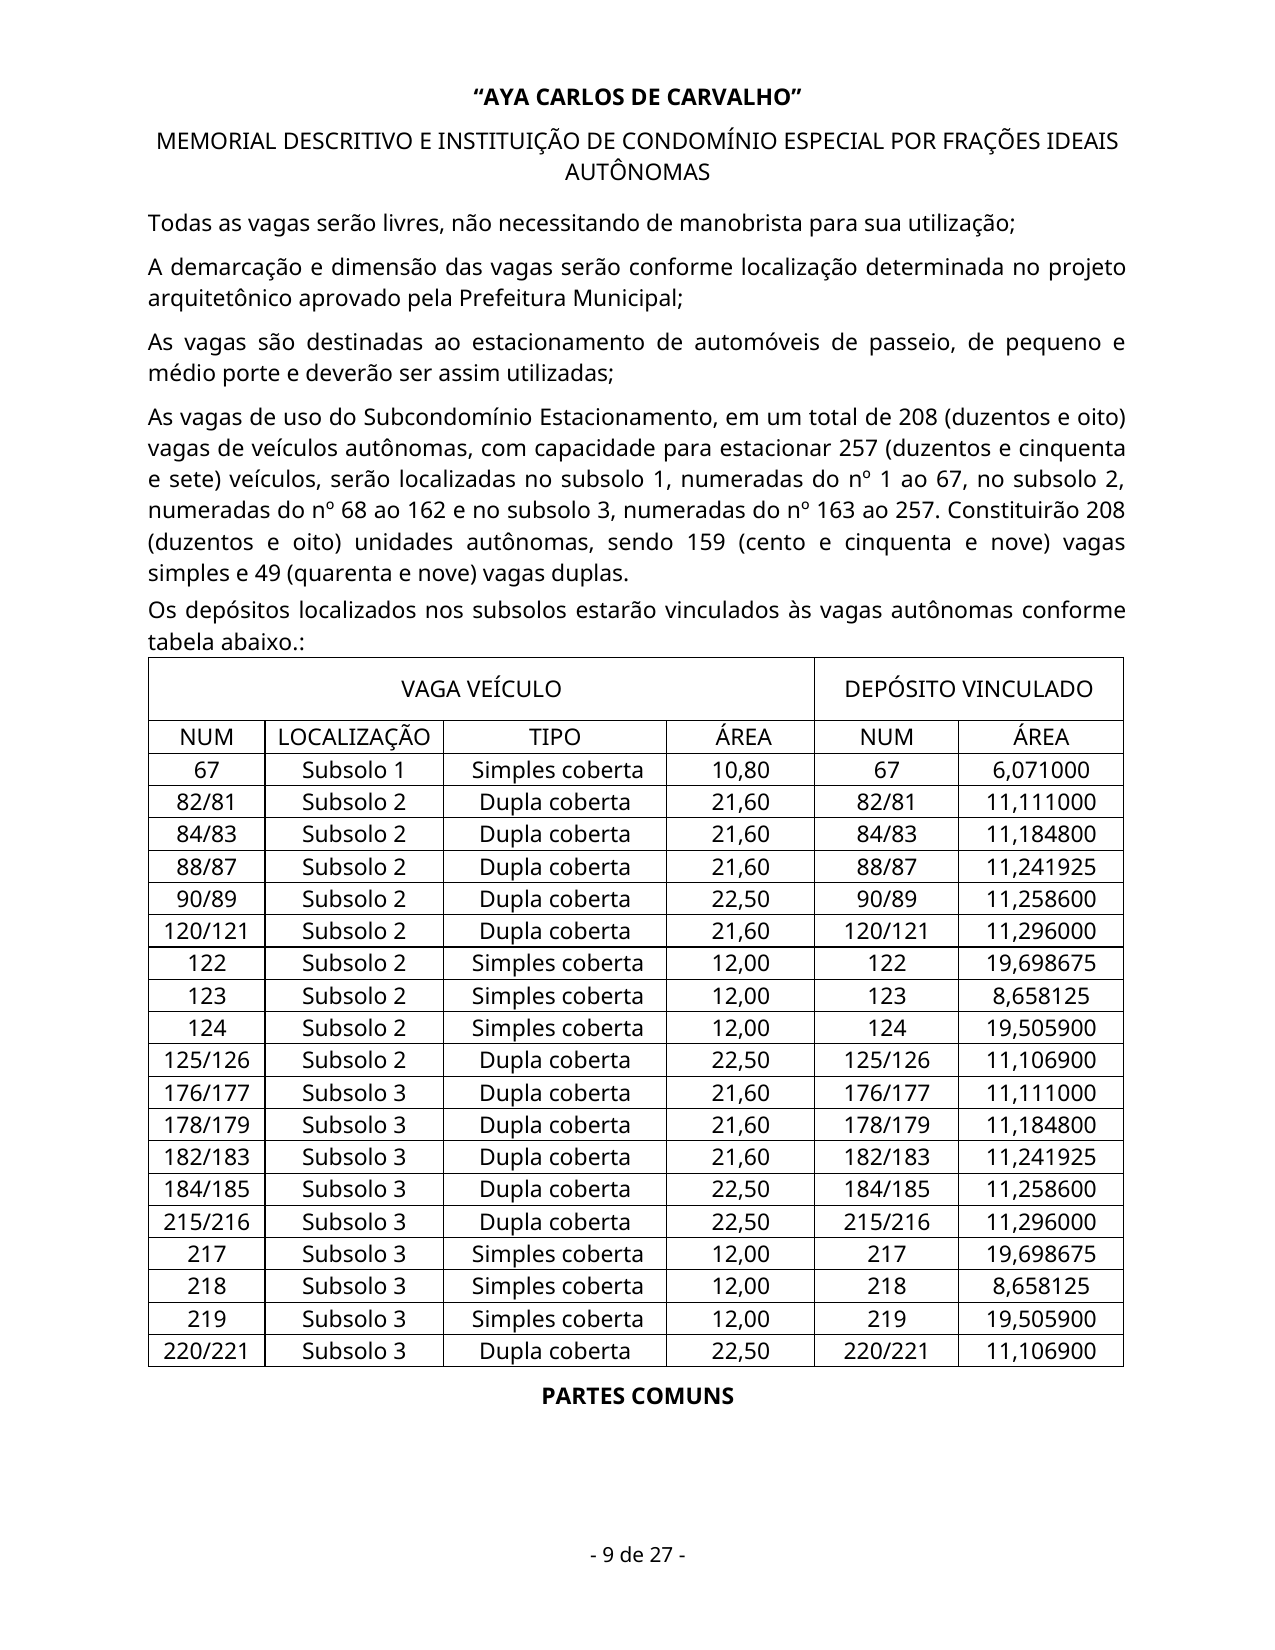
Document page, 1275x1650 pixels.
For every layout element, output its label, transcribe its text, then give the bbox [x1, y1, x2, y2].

table_cell 176/177 [815, 1077, 958, 1108]
table_cell 11,296000 [959, 1206, 1123, 1237]
table_cell 11,184800 [959, 1109, 1123, 1140]
table_cell 125/126 [149, 1044, 264, 1076]
table_cell 219 [815, 1303, 958, 1334]
table_cell Subsolo 3 [266, 1141, 443, 1172]
table_cell 11,258600 [959, 883, 1123, 914]
table_cell 90/89 [149, 883, 264, 914]
table_cell 82/81 [815, 786, 958, 817]
table_cell Dupla coberta [444, 1206, 666, 1237]
table_cell 123 [815, 980, 958, 1011]
table_cell 11,106900 [959, 1335, 1123, 1366]
table_cell 184/185 [149, 1174, 264, 1205]
table_cell Subsolo 3 [266, 1335, 443, 1366]
table_cell Subsolo 3 [266, 1238, 443, 1269]
table_cell 22,50 [667, 1174, 814, 1205]
table_cell Simples coberta [444, 980, 666, 1011]
table_cell 11,241925 [959, 851, 1123, 882]
table_cell 11,111000 [959, 786, 1123, 817]
table_cell 12,00 [667, 1303, 814, 1334]
table_cell Subsolo 3 [266, 1077, 443, 1108]
table_cell 19,505900 [959, 1012, 1123, 1043]
table_cell Subsolo 2 [266, 851, 443, 882]
text Todas as vagas serão livres, não necessitando de manobrista para sua utilização; [148, 207, 1127, 238]
table_cell 215/216 [149, 1206, 264, 1237]
table_cell Simples coberta [444, 754, 666, 785]
table_cell 182/183 [149, 1141, 264, 1172]
table_cell Dupla coberta [444, 818, 666, 849]
table_cell 21,60 [667, 1077, 814, 1108]
table_cell 88/87 [815, 851, 958, 882]
table_cell Simples coberta [444, 948, 666, 979]
table_cell 21,60 [667, 851, 814, 882]
table_cell Dupla coberta [444, 915, 666, 946]
text Os depósitos localizados nos subsolos estarão vinculados às vagas autônomas conforme tabela abaixo.: [148, 594, 1127, 657]
table_cell Subsolo 2 [266, 1012, 443, 1043]
table_cell TIPO [444, 721, 666, 753]
table_cell Simples coberta [444, 1303, 666, 1334]
table_cell 215/216 [815, 1206, 958, 1237]
table_cell 11,111000 [959, 1077, 1123, 1108]
table_cell 19,698675 [959, 948, 1123, 979]
table_cell 67 [149, 754, 264, 785]
table_cell 22,50 [667, 883, 814, 914]
table_cell 217 [815, 1238, 958, 1269]
table_cell 11,241925 [959, 1141, 1123, 1172]
table_cell 120/121 [149, 915, 264, 946]
table_cell 178/179 [149, 1109, 264, 1140]
table_cell LOCALIZAÇÃO [266, 721, 443, 753]
table_cell ÁREA [667, 721, 814, 753]
table_cell Dupla coberta [444, 883, 666, 914]
table_cell Subsolo 3 [266, 1109, 443, 1140]
table_cell 21,60 [667, 915, 814, 946]
table_cell 124 [815, 1012, 958, 1043]
table_cell 218 [149, 1270, 264, 1302]
table_cell Dupla coberta [444, 1174, 666, 1205]
table_cell Dupla coberta [444, 1141, 666, 1172]
table_cell 125/126 [815, 1044, 958, 1076]
table_cell Simples coberta [444, 1238, 666, 1269]
table_cell 19,505900 [959, 1303, 1123, 1334]
table_cell 6,071000 [959, 754, 1123, 785]
table_cell Dupla coberta [444, 1077, 666, 1108]
table_cell 11,106900 [959, 1044, 1123, 1076]
table_cell 21,60 [667, 818, 814, 849]
table_cell 84/83 [149, 818, 264, 849]
table_cell 19,698675 [959, 1238, 1123, 1269]
table_cell Dupla coberta [444, 1109, 666, 1140]
table_cell 84/83 [815, 818, 958, 849]
table_cell 21,60 [667, 1109, 814, 1140]
table_cell Simples coberta [444, 1012, 666, 1043]
table_cell 220/221 [149, 1335, 264, 1366]
table_cell 11,184800 [959, 818, 1123, 849]
table_cell 219 [149, 1303, 264, 1334]
table_header DEPÓSITO VINCULADO [815, 658, 1123, 720]
table_cell 22,50 [667, 1335, 814, 1366]
table_cell 12,00 [667, 1012, 814, 1043]
table_cell 8,658125 [959, 980, 1123, 1011]
table_cell 11,296000 [959, 915, 1123, 946]
table_cell 67 [815, 754, 958, 785]
table_cell Subsolo 2 [266, 915, 443, 946]
table_cell ÁREA [959, 721, 1123, 753]
table_cell 10,80 [667, 754, 814, 785]
table_cell Subsolo 3 [266, 1270, 443, 1302]
subtitle PARTES COMUNS [148, 1380, 1127, 1411]
text A demarcação e dimensão das vagas serão conforme localização determinada no projeto arquitetônico aprovado pela Prefeitura Municipal; [148, 251, 1127, 313]
table_cell 182/183 [815, 1141, 958, 1172]
table_cell 22,50 [667, 1044, 814, 1076]
table_cell Subsolo 2 [266, 818, 443, 849]
table_cell Dupla coberta [444, 786, 666, 817]
table_cell Subsolo 2 [266, 948, 443, 979]
table_cell 120/121 [815, 915, 958, 946]
table_cell Subsolo 2 [266, 980, 443, 1011]
table_cell 12,00 [667, 980, 814, 1011]
table_cell 21,60 [667, 1141, 814, 1172]
table_cell 82/81 [149, 786, 264, 817]
table_cell Subsolo 1 [266, 754, 443, 785]
table_cell 12,00 [667, 1238, 814, 1269]
table_cell Simples coberta [444, 1270, 666, 1302]
table_cell 176/177 [149, 1077, 264, 1108]
table_cell Subsolo 3 [266, 1206, 443, 1237]
table_cell Subsolo 2 [266, 786, 443, 817]
table_cell NUM [149, 721, 264, 753]
table_cell 88/87 [149, 851, 264, 882]
table_cell NUM [815, 721, 958, 753]
table_header VAGA VEÍCULO [149, 658, 814, 720]
table_cell 90/89 [815, 883, 958, 914]
table_cell 12,00 [667, 948, 814, 979]
table_cell 217 [149, 1238, 264, 1269]
table_cell 8,658125 [959, 1270, 1123, 1302]
table_cell 12,00 [667, 1270, 814, 1302]
table_cell 178/179 [815, 1109, 958, 1140]
table_cell 123 [149, 980, 264, 1011]
table_cell 21,60 [667, 786, 814, 817]
table_cell 22,50 [667, 1206, 814, 1237]
table_cell Dupla coberta [444, 1044, 666, 1076]
table_cell Subsolo 3 [266, 1303, 443, 1334]
text As vagas são destinadas ao estacionamento de automóveis de passeio, de pequeno e médio porte e deverão ser assim utilizadas; [148, 326, 1127, 388]
table_cell 122 [815, 948, 958, 979]
table_cell 122 [149, 948, 264, 979]
table_cell 218 [815, 1270, 958, 1302]
table_cell Subsolo 3 [266, 1174, 443, 1205]
table_cell 11,258600 [959, 1174, 1123, 1205]
table_cell Subsolo 2 [266, 883, 443, 914]
table_cell Dupla coberta [444, 851, 666, 882]
table_cell 184/185 [815, 1174, 958, 1205]
table_cell Dupla coberta [444, 1335, 666, 1366]
table_cell Subsolo 2 [266, 1044, 443, 1076]
table_cell 220/221 [815, 1335, 958, 1366]
text As vagas de uso do Subcondomínio Estacionamento, em um total de 208 (duzentos e oito) vagas de veículos autônomas, com capacidade para estacionar 257 (duzentos e cinquenta e sete) veículos, serão localizadas no subsolo 1, numeradas do nº 1 ao 67, no subsolo 2, numeradas do nº 68 ao 162 e no subsolo 3, numeradas do nº 163 ao 257. Constituirão 208 (duzentos e oito) unidades autônomas, sendo 159 (cento e cinquenta e nove) vagas simples e 49 (quarenta e nove) vagas duplas. [148, 401, 1127, 588]
table_cell 124 [149, 1012, 264, 1043]
